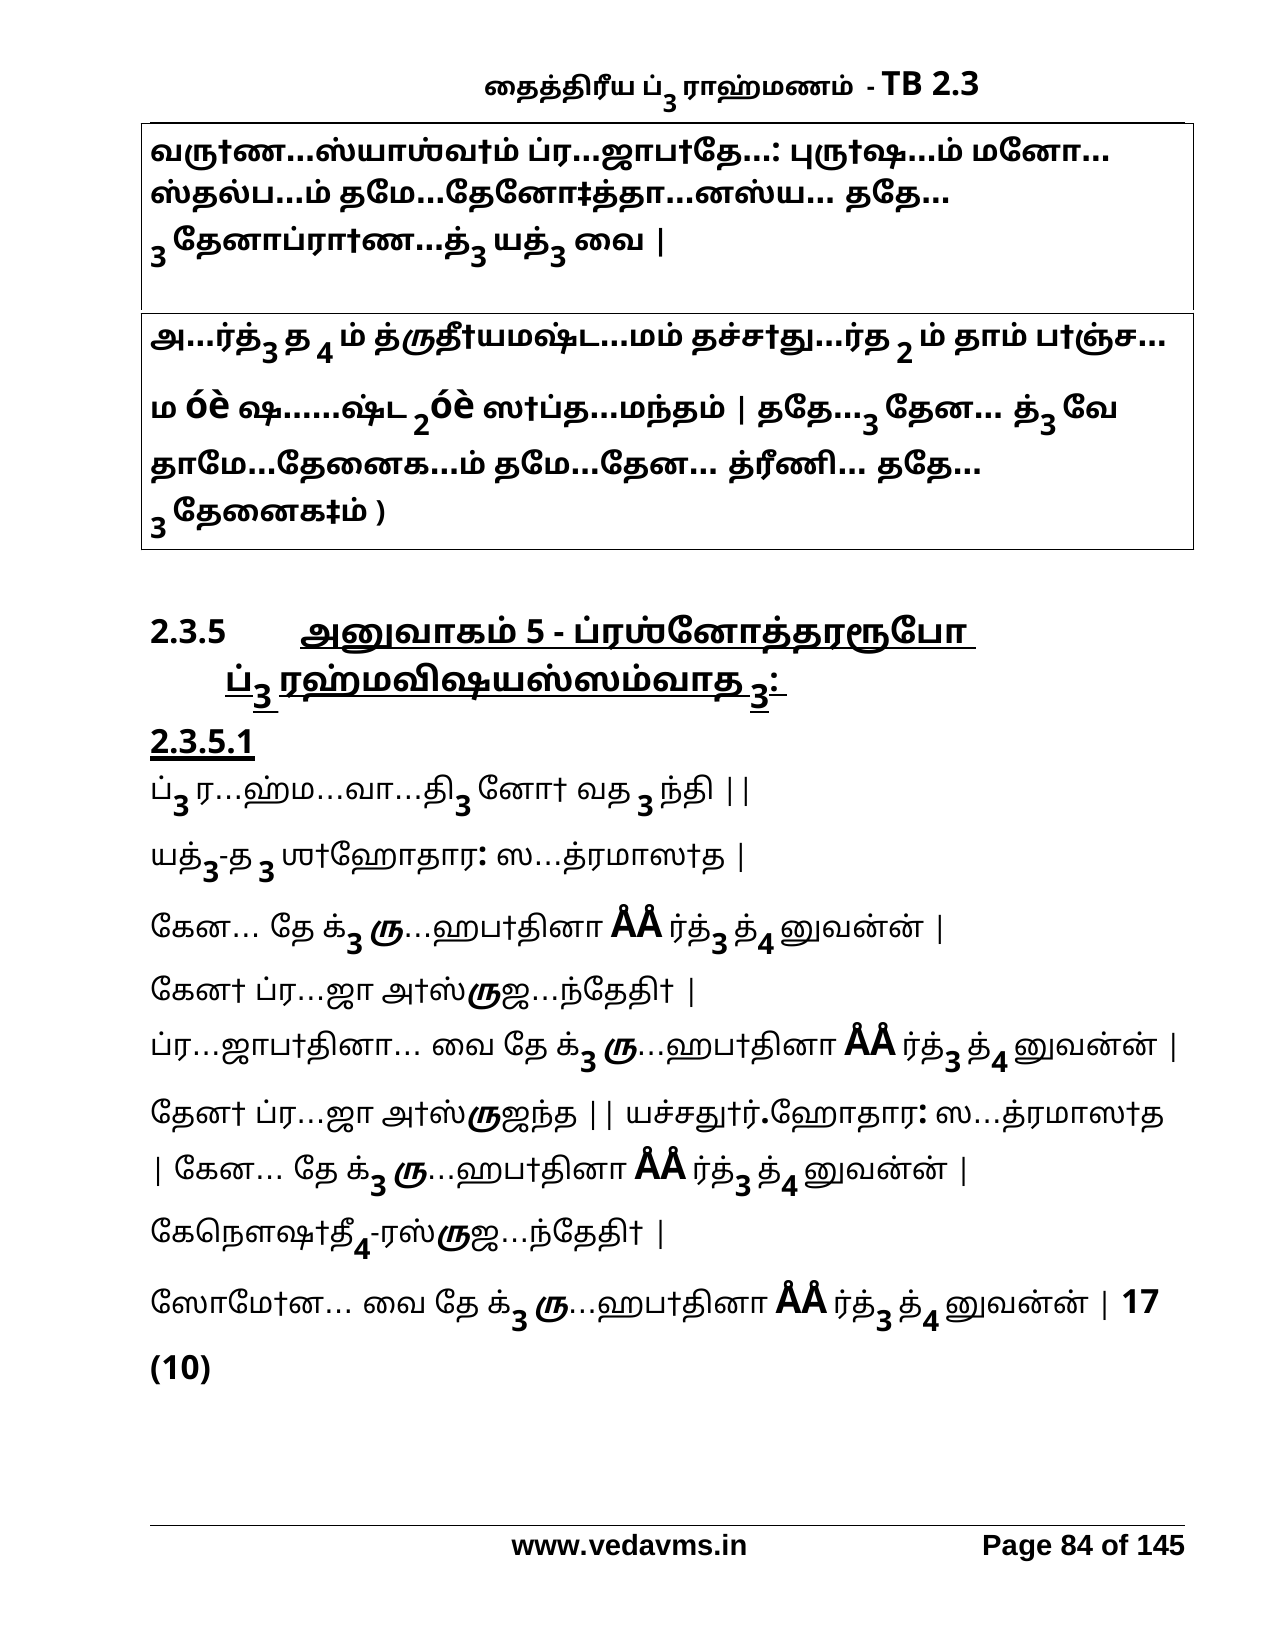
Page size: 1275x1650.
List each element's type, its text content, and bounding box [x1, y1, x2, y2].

text ஸோமே†ன… வை தே க்3ரு…ஹப†தினா ÅÅர்த்3த்4னுவன்ன் | 17 (10) [150, 1274, 1185, 1389]
text கேநௌஷ†தீ4-ரஸ்ருஜ…ந்தேதி† | [150, 1212, 1185, 1268]
subtitle அனுவாகம் 5 - ப்ரஶ்னோத்தரரூபோ ப்3ரஹ்மவிஷயஸ்ஸம்வாத3: [150, 607, 1185, 718]
text கேன† ப்ர…ஜா அ†ஸ்ருஜ…ந்தேதி† | [150, 969, 1185, 1011]
text 2.3.5.1 [150, 718, 1185, 763]
text ப்ர…ஜாப†தினா… வை தே க்3ரு…ஹப†தினா ÅÅர்த்3த்4னுவன்ன் | [150, 1015, 1185, 1081]
text அ…ர்த்3த4ம் த்ருதீ†யமஷ்ட…மம் தச்ச†து…ர்த2ம் தாம் ப†ஞ்ச…மóè ஷ……ஷ்ட2óè ஸ†ப்த…மந்தம் | ததே…3தேன… த்3வே தாமே…தேனைக…ம் தமே…தேன… த்ரீணி… ததே…3தேனைக‡ம் ) [142, 314, 1193, 549]
text தேன† ப்ர…ஜா அ†ஸ்ருஜந்த || யச்சது†ர்.ஹோதார: ஸ…த்ரமாஸ†த | கேன… தே க்3ரு…ஹப†தினா ÅÅர்த்3த்4னுவன்ன் | [150, 1087, 1185, 1205]
text ப்3ர…ஹ்ம…வா…தி3னோ† வத3ந்தி || யத்3-த3ஶ†ஹோதார: ஸ…த்ரமாஸ†த | கேன… தே க்3ரு…ஹப†தினா ÅÅர்த்3த்4னுவன்ன் | [150, 768, 1200, 963]
